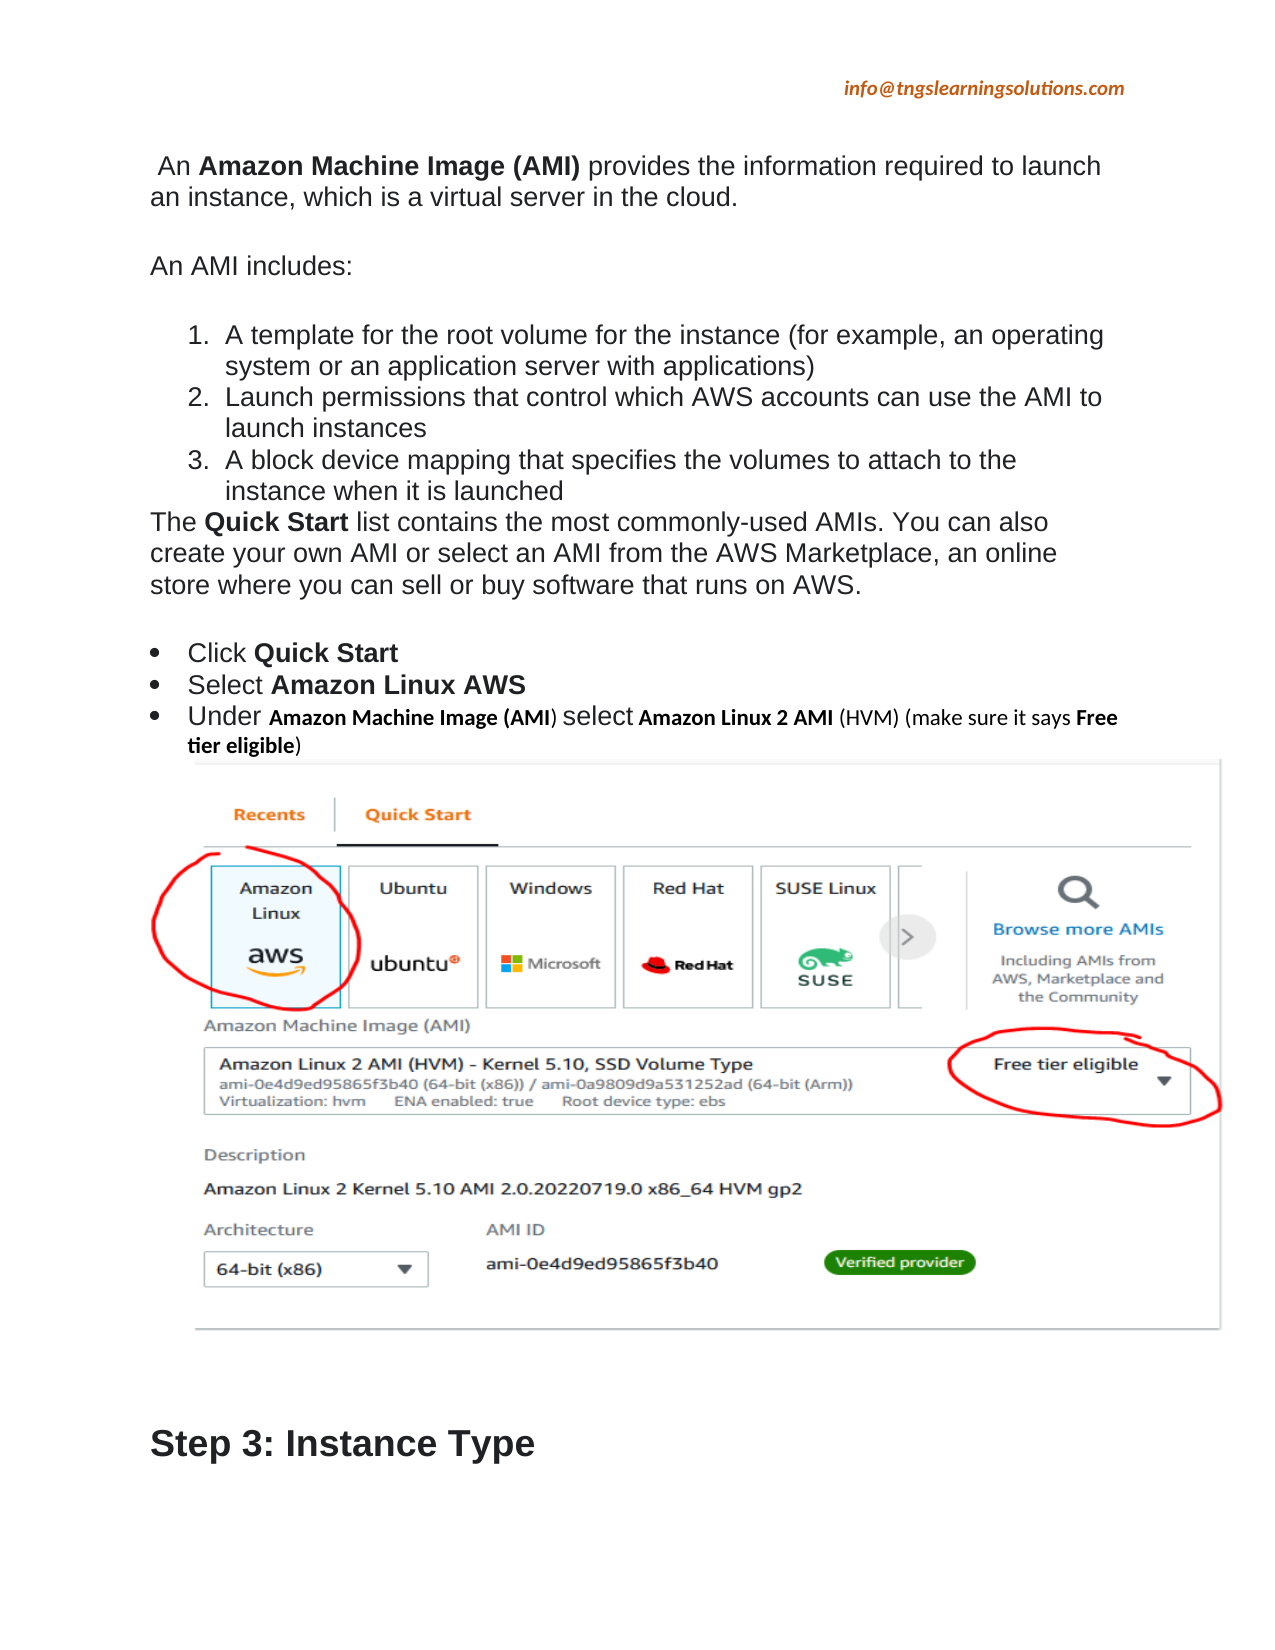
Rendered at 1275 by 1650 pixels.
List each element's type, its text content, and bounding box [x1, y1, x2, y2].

list A template for the root volume for the instance (for example, an operating system or an application server with applications) [187, 319, 1125, 381]
list Under Amazon Machine Image (AMI) select Amazon Linux 2 AMI (HVM) (make sure it says Free tier eligible) [150, 700, 1125, 759]
picture [150, 759, 1224, 1334]
list Click Quick Start [150, 637, 1125, 669]
list A block device mapping that specifies the volumes to attach to the instance when it is launched [187, 444, 1125, 506]
list Launch permissions that control which AWS accounts can use the AMI to launch instances [187, 381, 1125, 444]
text The Quick Start list contains the most commonly-used AMIs. You can also create your own AMI or select an AMI from the AWS Marketplace, an online store where you can sell or buy software that runs on AWS. [150, 506, 1125, 600]
text Step 3: Instance Type [150, 1421, 1125, 1464]
text An Amazon Machine Image (AMI) provides the information required to launch an instance, which is a virtual server in the cloud. [150, 150, 1125, 212]
list Select Amazon Linux AWS [150, 669, 1125, 700]
text An AMI includes: [150, 250, 1125, 281]
